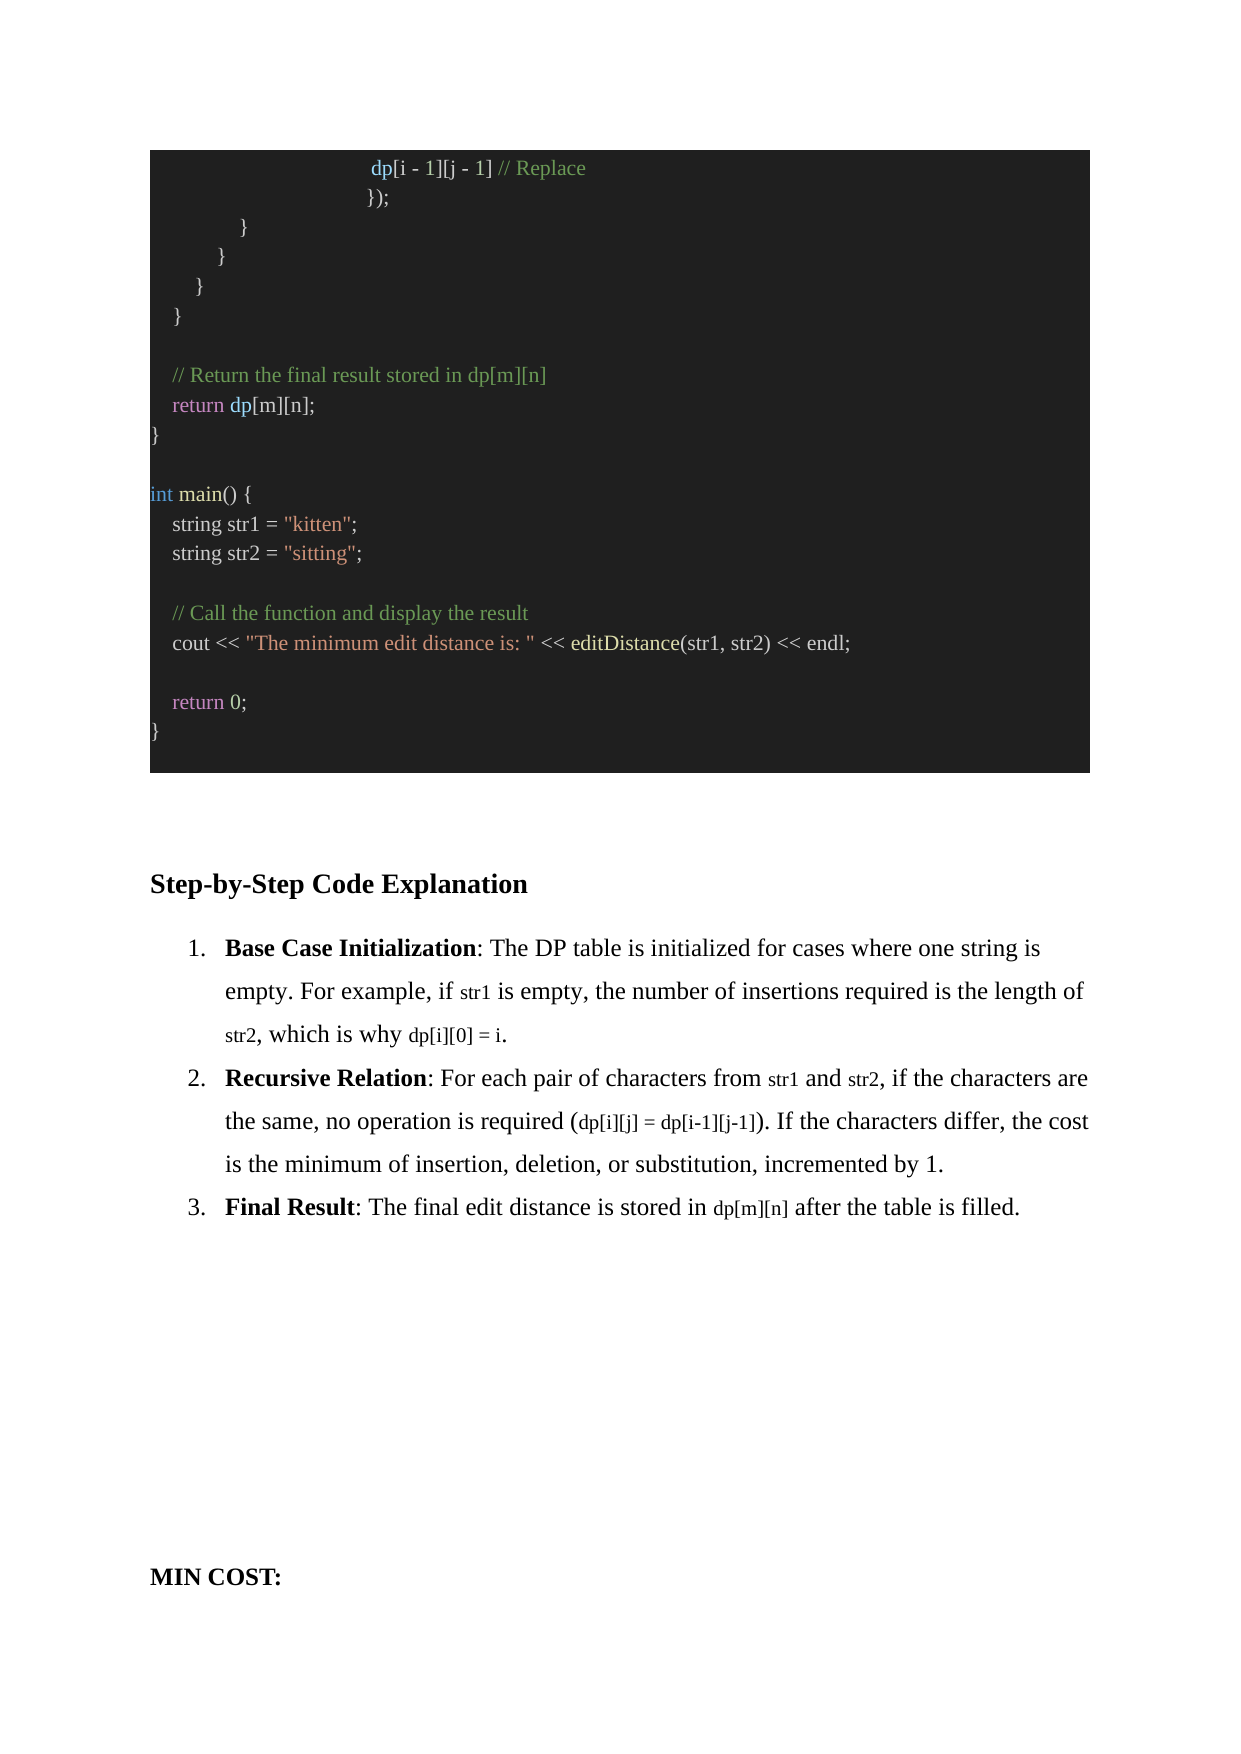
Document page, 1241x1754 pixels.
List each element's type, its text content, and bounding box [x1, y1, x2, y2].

list Base Case Initialization: The DP table is initialized for cases where one string is empty. For example, if str1 is empty, the number of insertions required is the length of str2, which is why dp[i][0] = i. [187, 933, 1090, 1048]
text return dp[m][n]; [150, 387, 1090, 417]
text int main() { [150, 477, 1090, 506]
text } [150, 239, 1090, 269]
text return 0; [150, 684, 1090, 714]
text } [150, 298, 1090, 328]
text string str2 = "sitting"; [150, 536, 1090, 566]
text dp[i - 1][j - 1] // Replace [150, 150, 1090, 180]
text }); [150, 180, 1090, 209]
text } [150, 714, 1090, 744]
text MIN COST: [150, 1562, 1090, 1591]
text } [150, 269, 1090, 298]
text } [150, 209, 1090, 239]
subtitle Step-by-Step Code Explanation [150, 790, 1090, 899]
list Final Result: The final edit distance is stored in dp[m][n] after the table is filled. [187, 1192, 1090, 1221]
list Recursive Relation: For each pair of characters from str1 and str2, if the characters are the same, no operation is required (dp[i][j] = dp[i-1][j-1]). If the characters differ, the cost is the minimum of insertion, deletion, or substitution, incremented by 1. [187, 1063, 1090, 1178]
text // Call the function and display the result [150, 595, 1090, 625]
text string str1 = "kitten"; [150, 506, 1090, 536]
text } [150, 417, 1090, 447]
text cout << "The minimum edit distance is: " << editDistance(str1, str2) << endl; [150, 625, 1090, 655]
text // Return the final result stored in dp[m][n] [150, 358, 1090, 387]
